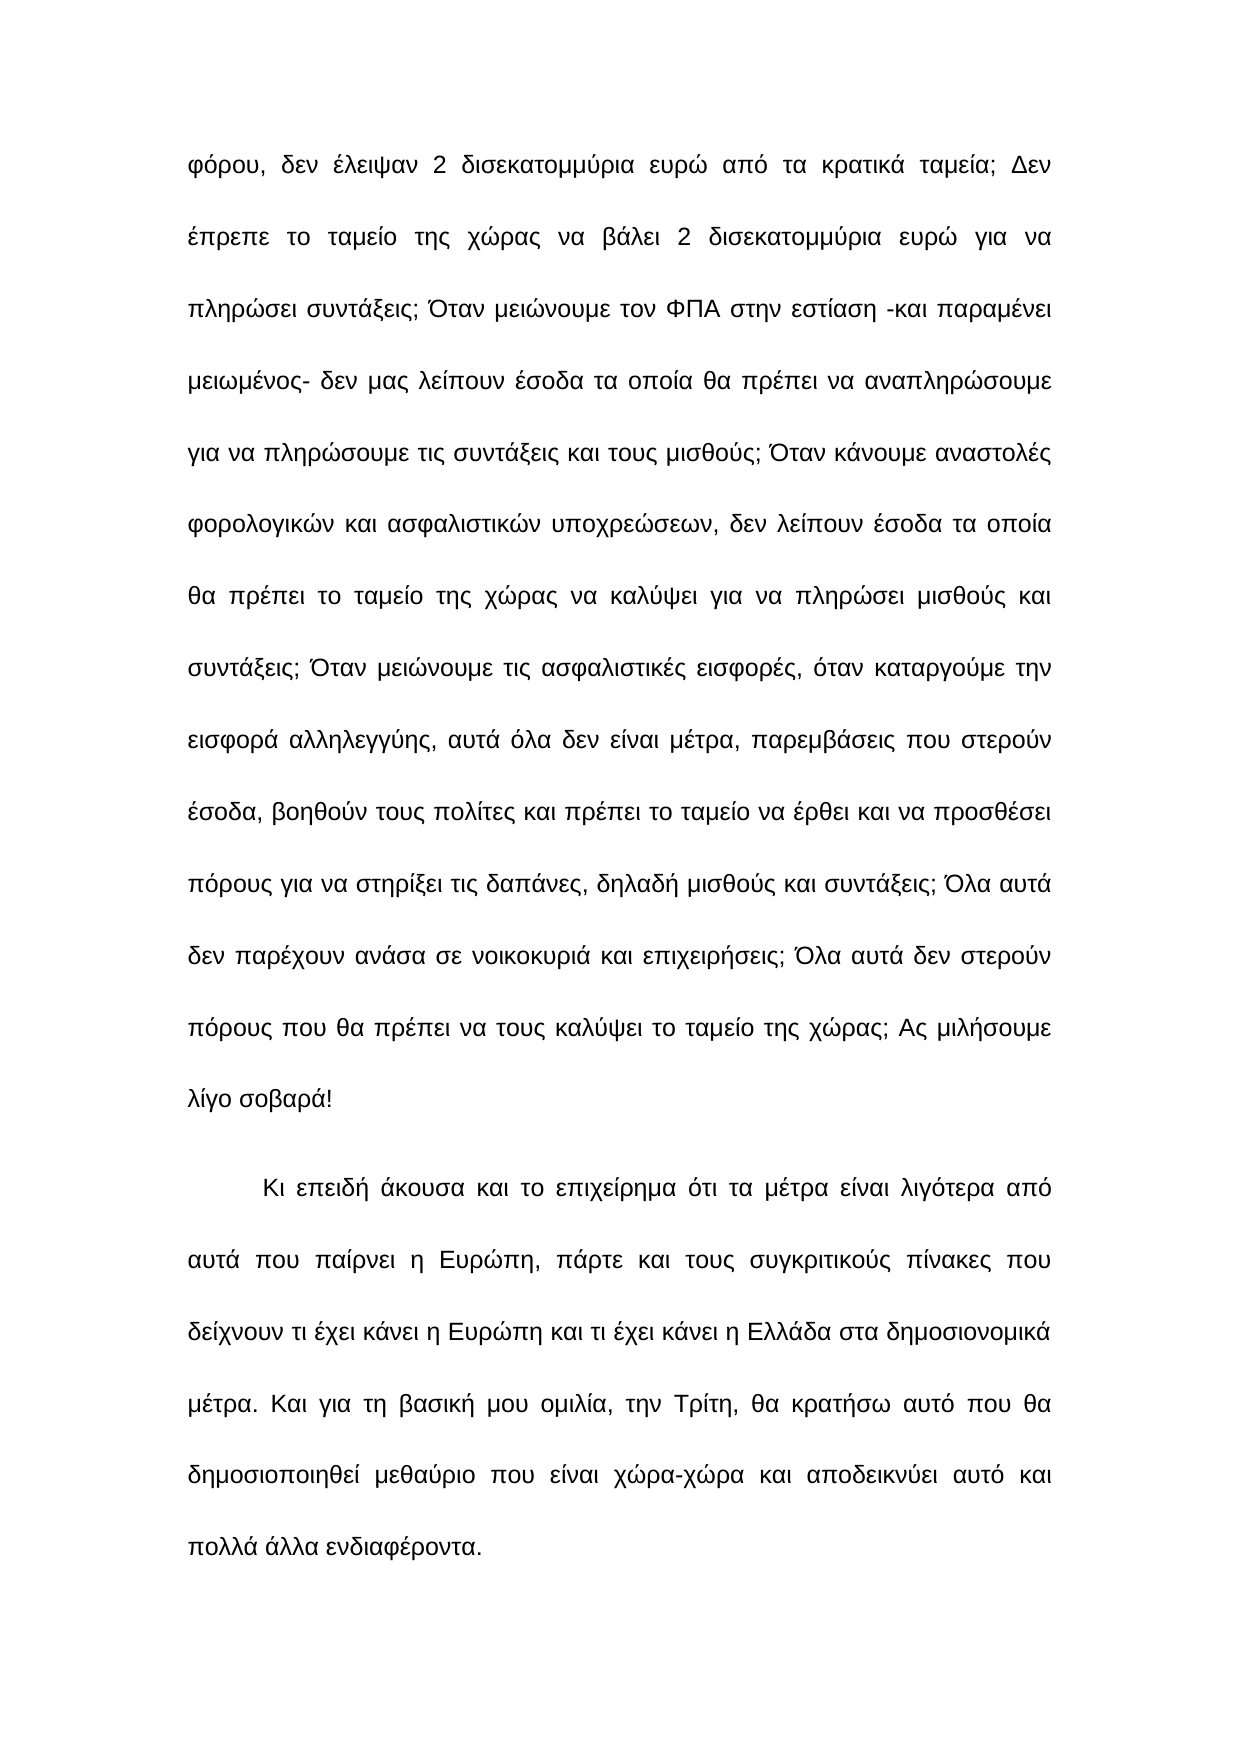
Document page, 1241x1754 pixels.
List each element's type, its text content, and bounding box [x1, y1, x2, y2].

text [187, 150, 1053, 1113]
text Κι επειδή άκουσα και το επιχείρημα ότι τα μέτρα είναι λιγότερα από αυτά που παίρνει η Ευρώπη, πάρτε και τους συγκριτικούς πίνακες που δείχνουν τι έχει κάνει η Ευρώπη και τι έχει κάνει η Ελλάδα στα δημοσιονομικά μέτρα. Και για τη βασική μου ομιλία, την Τρίτη, θα κρατήσω αυτό που θα δημοσιοποιηθεί μεθαύριο που είναι χώρα-χώρα και αποδεικνύει αυτό και πολλά άλλα ενδιαφέροντα. [187, 1173, 1053, 1561]
